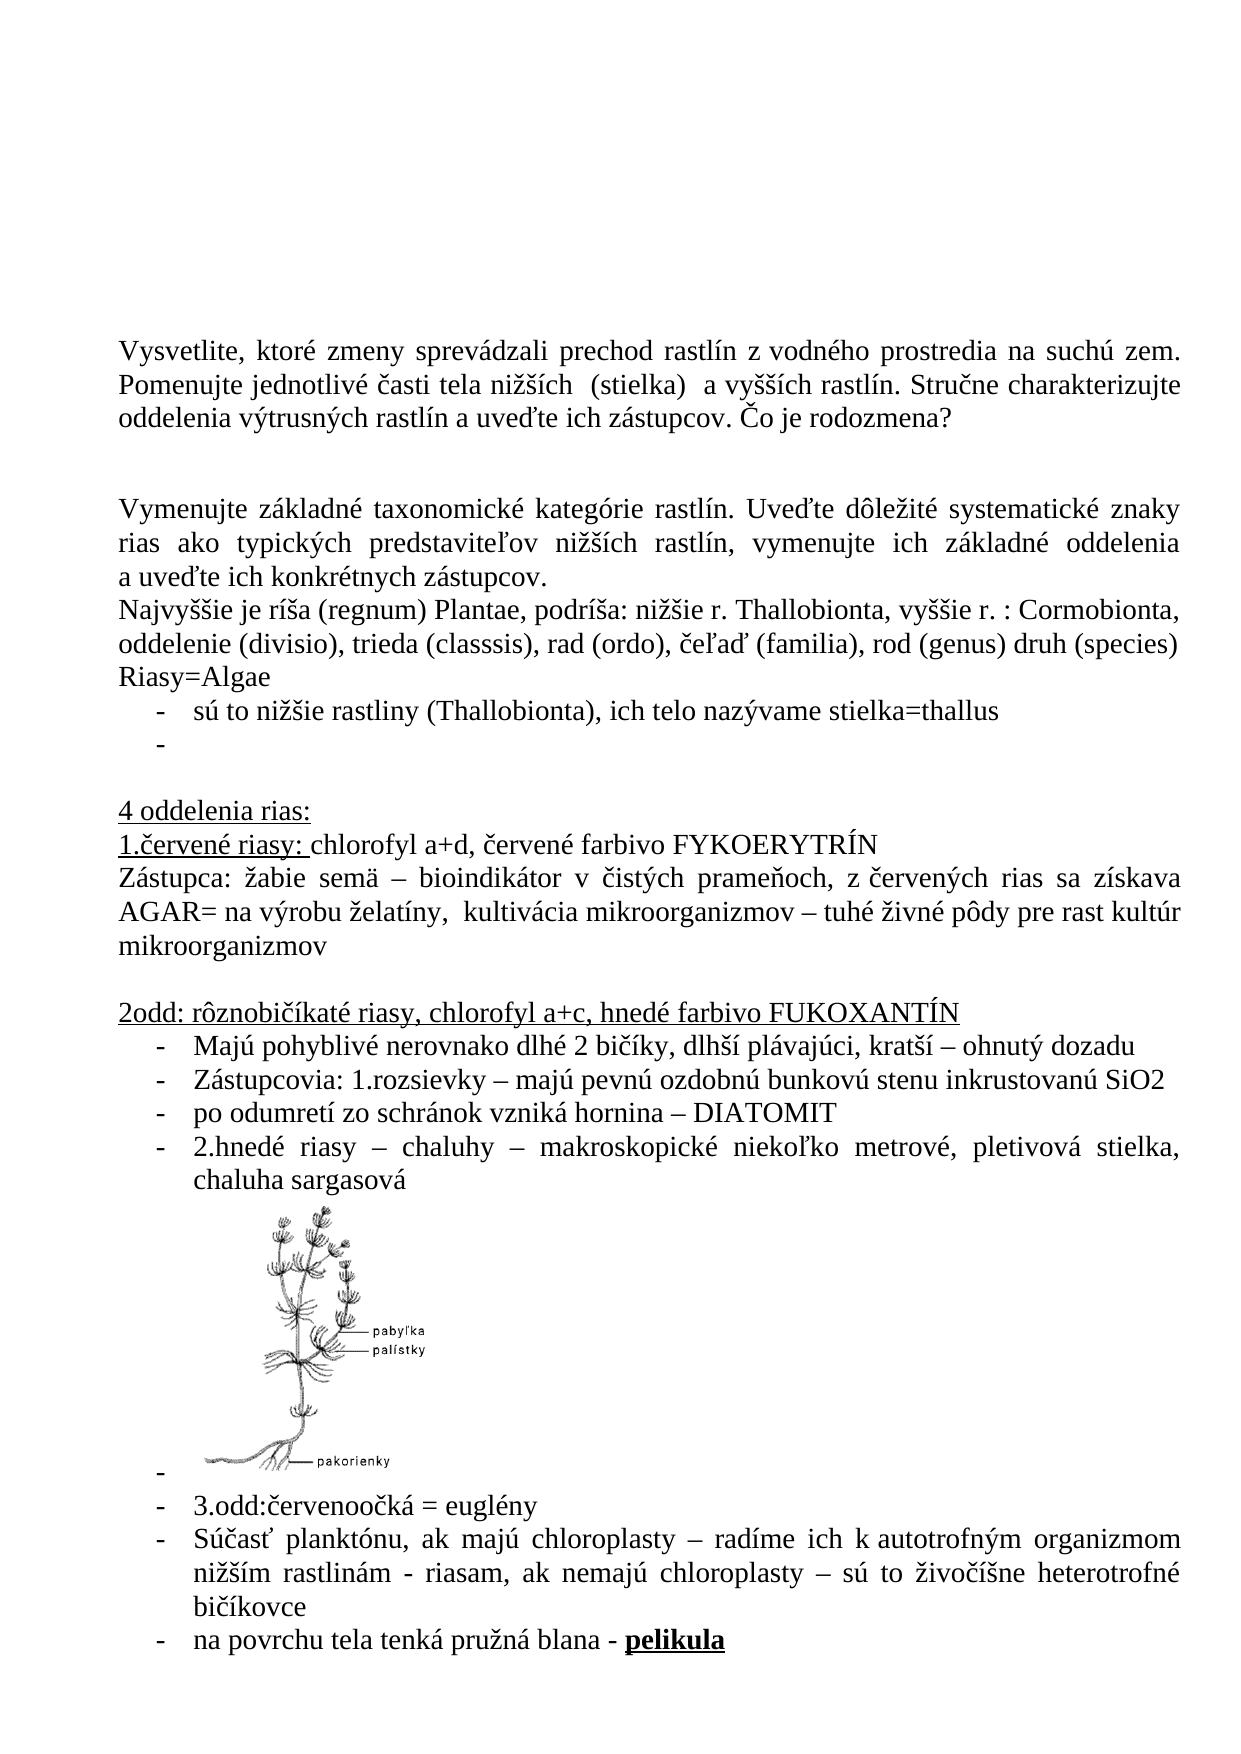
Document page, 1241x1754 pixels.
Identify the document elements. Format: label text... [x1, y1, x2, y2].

text Vysvetlite, ktoré zmeny sprevádzali prechod rastlín z vodného prostredia na suchú zem. Pomenujte jednotlivé časti tela nižších (stielka) a vyšších rastlín. Stručne charakterizujte oddelenia výtrusných rastlín a uveďte ich zástupcov. Čo je rodozmena? [118, 333, 1181, 434]
list po odumretí zo schránok vzniká hornina – DIATOMIT [156, 1095, 1181, 1129]
list Súčasť planktónu, ak majú chloroplasty – radíme ich k autotrofným organizmom nižším rastlinám - riasam, ak nemajú chloroplasty – sú to živočíšne heterotrofné bičíkovce [156, 1522, 1181, 1622]
list Riasy=Algae [118, 659, 1181, 693]
list Najvyššie je ríša (regnum) Plantae, podríša: nižšie r. Thallobionta, vyššie r. : Cormobionta, oddelenie (divisio), trieda (classsis), rad (ordo), čeľaď (familia), rod (genus) druh (species) [118, 592, 1181, 659]
list 2.hnedé riasy – chaluhy – makroskopické niekoľko metrové, pletivová stielka, chaluha sargasová [156, 1129, 1181, 1196]
list 3.odd:červenoočká = euglény [156, 1488, 1181, 1522]
list Vymenujte základné taxonomické kategórie rastlín. Uveďte dôležité systematické znaky rias ako typických predstaviteľov nižších rastlín, vymenujte ich základné oddelenia a uveďte ich konkrétnych zástupcov. [118, 492, 1181, 592]
list na povrchu tela tenká pružná blana - pelikula [156, 1622, 1181, 1656]
list Majú pohyblivé nerovnako dlhé 2 bičíky, dlhší plávajúci, kratší – ohnutý dozadu [156, 1028, 1181, 1062]
text 2odd: rôznobičíkaté riasy, chlorofyl a+c, hnedé farbivo FUKOXANTÍN [118, 995, 1181, 1028]
list Zástupcovia: 1.rozsievky – majú pevnú ozdobnú bunkovú stenu inkrustovanú SiO2 [156, 1062, 1181, 1095]
text Zástupca: žabie semä – bioindikátor v čistých prameňoch, z červených rias sa získava AGAR= na výrobu želatíny, kultivácia mikroorganizmov – tuhé živné pôdy pre rast kultúr mikroorganizmov [118, 861, 1181, 961]
list sú to nižšie rastliny (Thallobionta), ich telo nazývame stielka=thallus [156, 693, 1181, 726]
picture [193, 1196, 435, 1482]
text 4 oddelenia rias: [118, 793, 1181, 827]
text 1.červené riasy: chlorofyl a+d, červené farbivo FYKOERYTRÍN [118, 827, 1181, 861]
